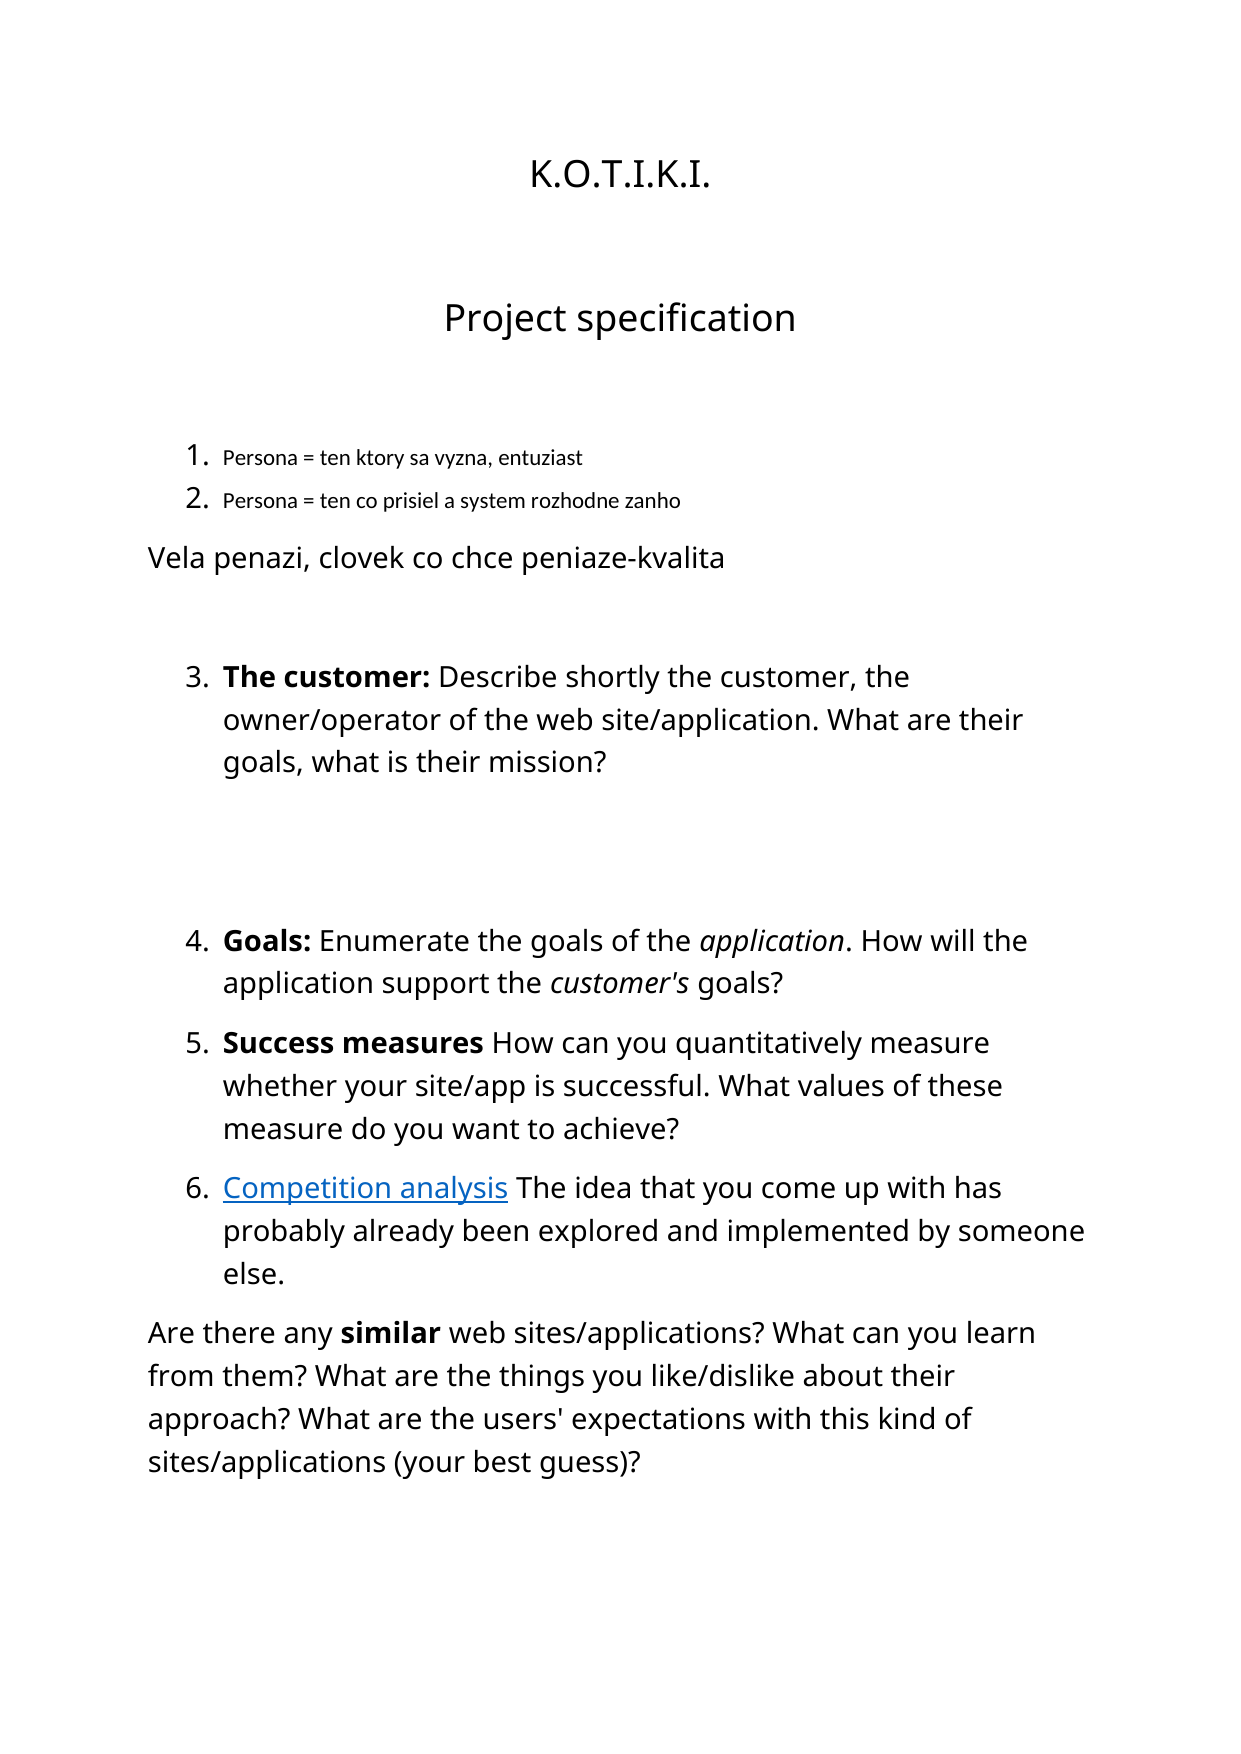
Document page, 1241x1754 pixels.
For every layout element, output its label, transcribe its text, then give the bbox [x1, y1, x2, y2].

list Competition analysis The idea that you come up with has probably already been explored and implemented by someone else. [185, 1167, 1093, 1293]
text Are there any similar web sites/applications? What can you learn from them? What are the things you like/dislike about their approach? What are the users' expectations with this kind of sites/applications (your best guess)? [148, 1312, 1093, 1481]
text Project specification [148, 291, 1093, 342]
list Persona = ten co prisiel a system rozhodne zanho [185, 477, 1093, 517]
text K.O.T.I.K.I. [148, 148, 1093, 199]
list Persona = ten ktory sa vyzna, entuziast [185, 435, 1093, 474]
list The customer: Describe shortly the customer, the owner/operator of the web site/application. What are their goals, what is their mission? [185, 656, 1093, 781]
list Success measures How can you quantitatively measure whether your site/app is successful. What values of these measure do you want to achieve? [185, 1022, 1093, 1148]
list Goals: Enumerate the goals of the application. How will the application support the customer's goals? [185, 920, 1093, 1002]
text Vela penazi, clovek co chce peniaze-kvalita [148, 537, 1093, 577]
